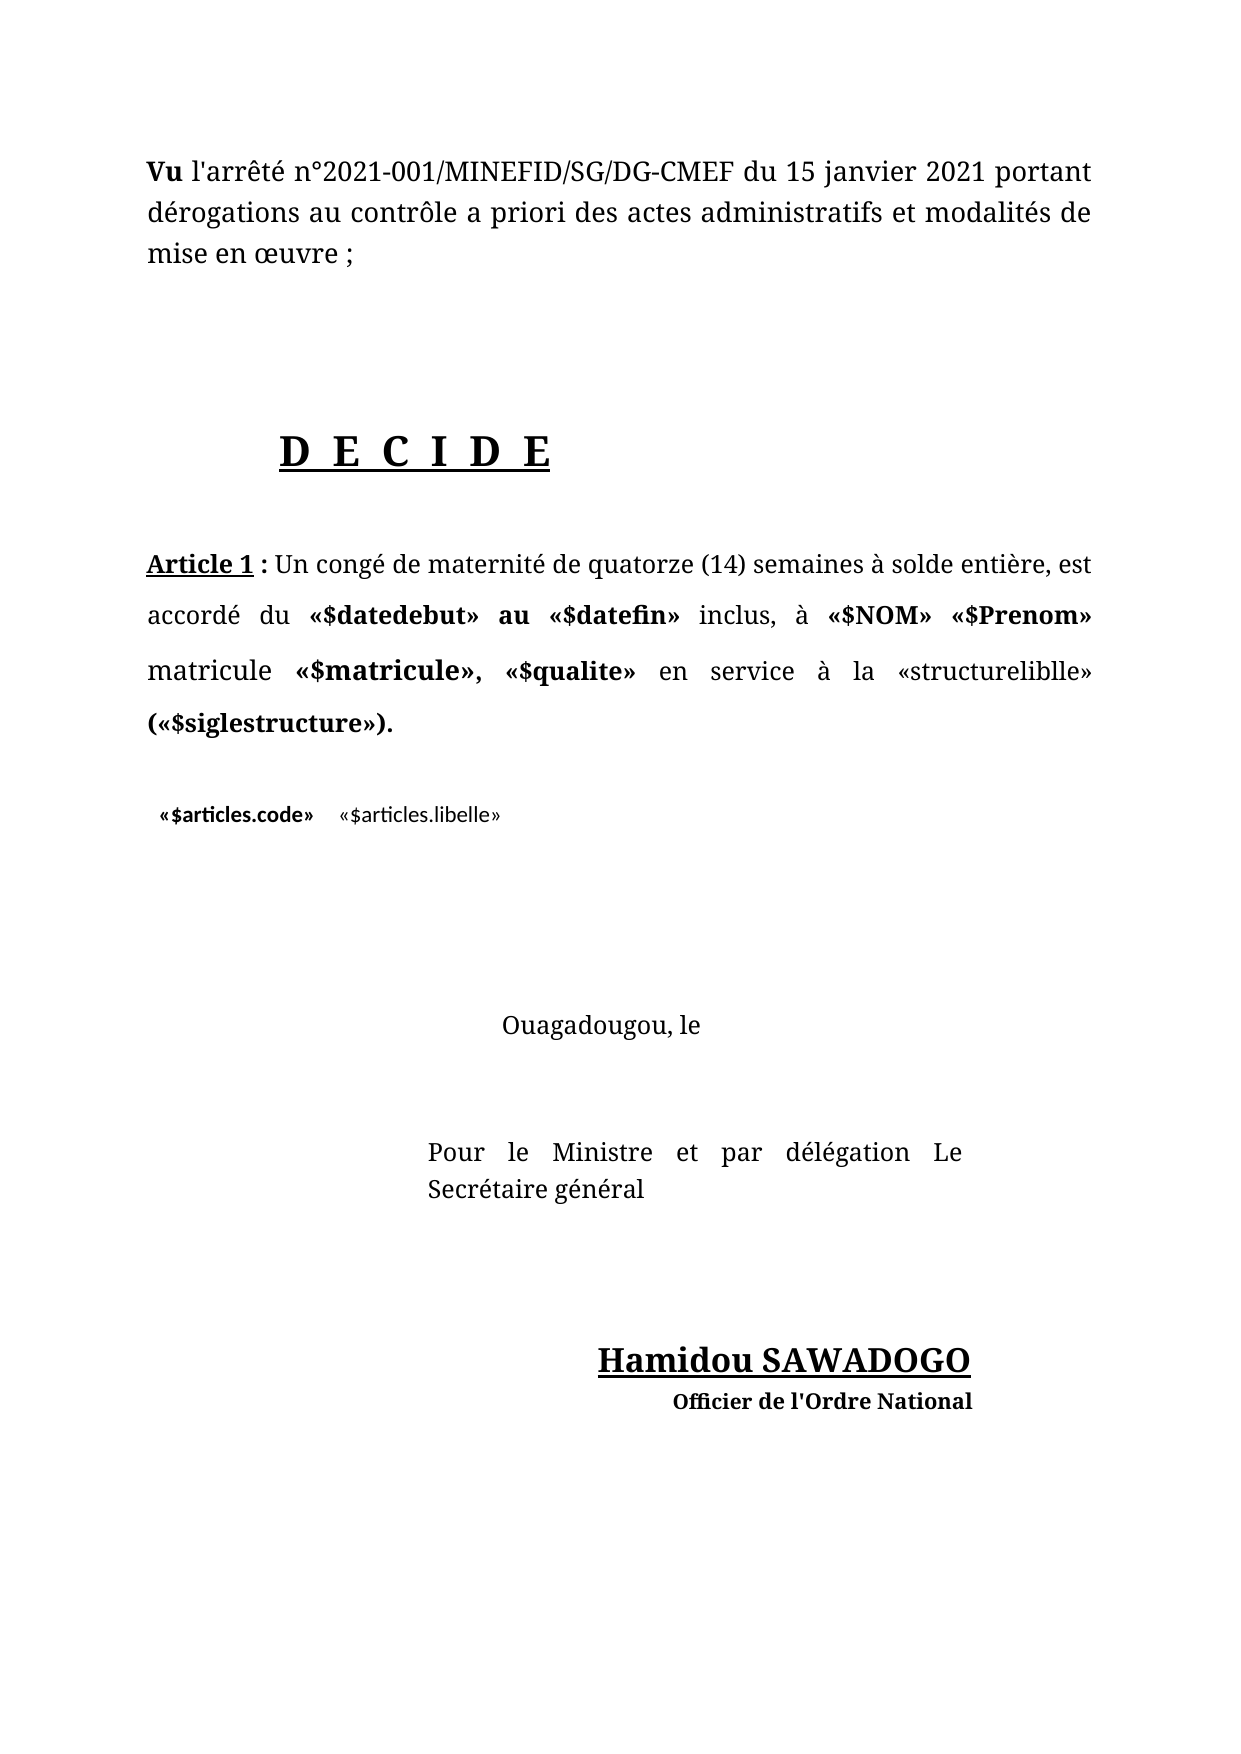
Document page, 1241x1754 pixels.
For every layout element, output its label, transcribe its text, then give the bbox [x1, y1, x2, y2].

text Officier de l'Ordre National [59, 1386, 1093, 1416]
text Ouagadougou, le [59, 1008, 1093, 1042]
table_header «$articles.code» [147, 800, 327, 842]
text Vu l'arrêté n°2021-001/MINEFID/SG/DG-CMEF du 15 janvier 2021 portant dérogations au contrôle a priori des actes administratifs et modalités de mise en œuvre ; [146, 153, 1093, 271]
text Article 1 : Un congé de maternité de quatorze (14) semaines à solde entière, est accordé du «$datedebut» au «$datefin» inclus, à «$NOM» «$Prenom» matricule «$matricule», «$qualite» en service à la «structureliblle» («$siglestructure»). [146, 546, 1093, 740]
table_header [327, 800, 1093, 842]
subtitle Hamidou SAWADOGO [59, 1337, 1093, 1382]
text D E C I D E [59, 421, 1093, 478]
text Pour le Ministre et par délégation Le Secrétaire général [428, 1135, 963, 1206]
